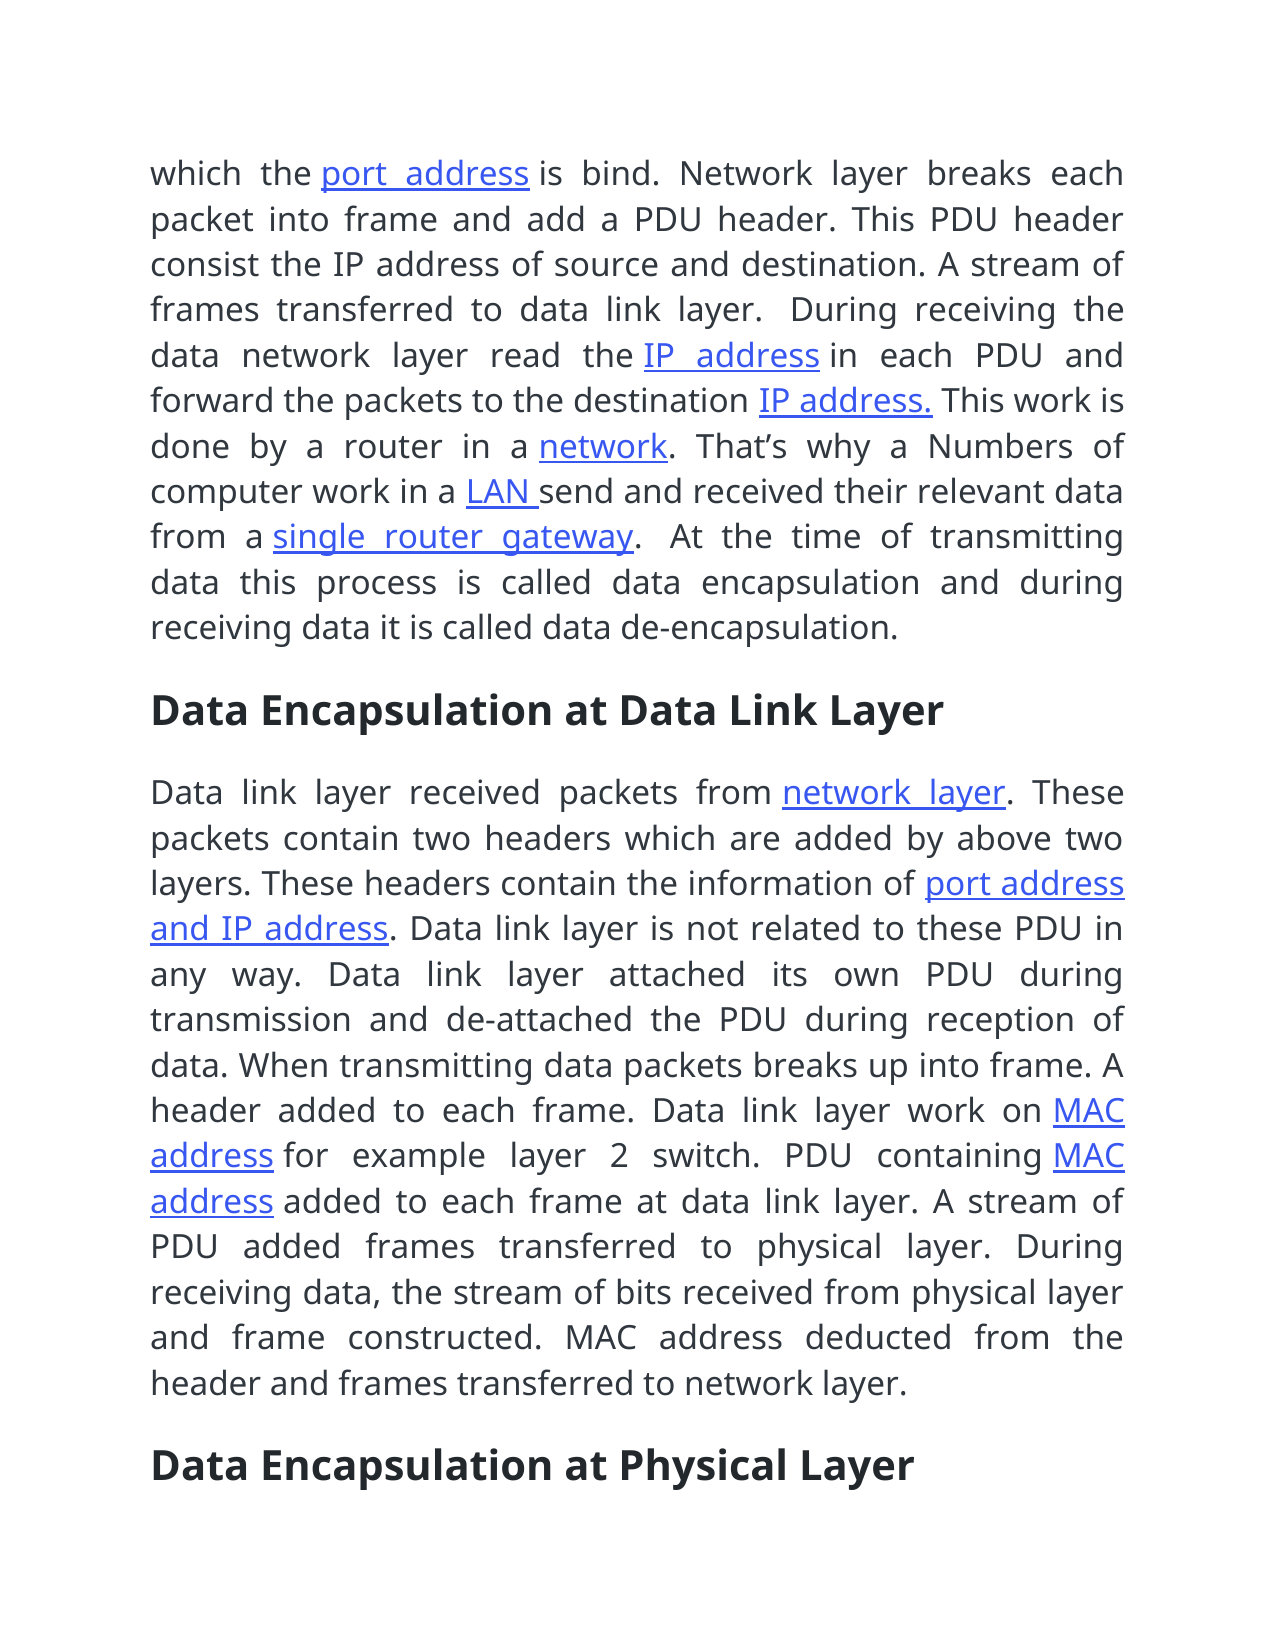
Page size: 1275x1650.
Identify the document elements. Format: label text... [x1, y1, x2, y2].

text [150, 150, 1125, 649]
text Data Encapsulation at Data Link Layer [150, 681, 1125, 738]
text Data Encapsulation at Physical Layer [150, 1436, 1125, 1493]
text Data link layer received packets from network layer. These packets contain two headers which are added by above two layers. These headers contain the information of port address and IP address. Data link layer is not related to these PDU in any way. Data link layer attached its own PDU during transmission and de-attached the PDU during reception of data. When transmitting data packets breaks up into frame. A header added to each frame. Data link layer work on MAC address for example layer 2 switch. PDU containing MAC address added to each frame at data link layer. A stream of PDU added frames transferred to physical layer. During receiving data, the stream of bits received from physical layer and frame constructed. MAC address deducted from the header and frames transferred to network layer. [150, 769, 1125, 1405]
